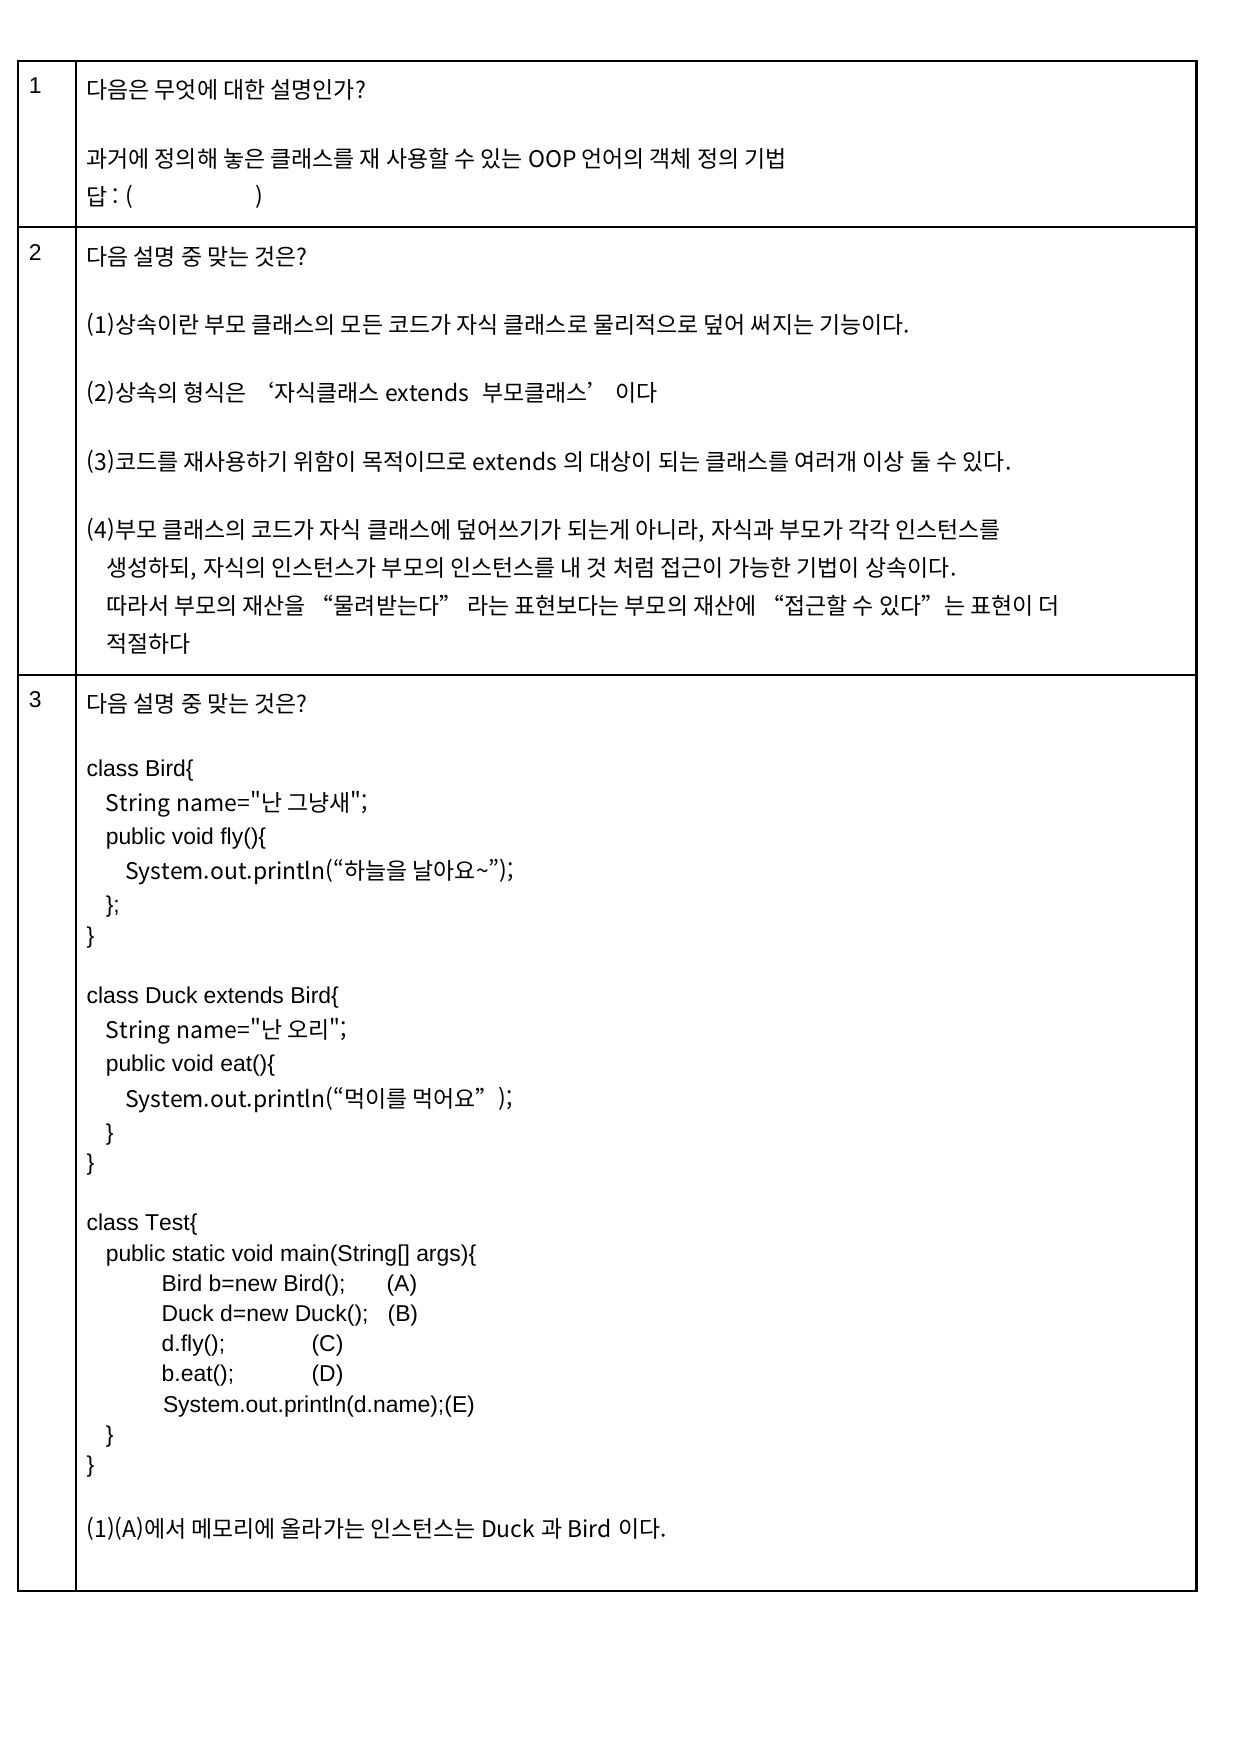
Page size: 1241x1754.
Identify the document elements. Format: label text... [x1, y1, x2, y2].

table_cell 3 [19, 676, 75, 1590]
table_cell 2 [19, 228, 75, 674]
table_header 다음은 무엇에 대한 설명인가? 과거에 정의해 놓은 클래스를 재 사용할 수 있는 OOP언어의 객체 정의 기법 답 : ( ) [77, 62, 1195, 226]
table_cell 다음 설명 중 맞는 것은? (1)상속이란 부모 클래스의 모든 코드가 자식 클래스로 물리적으로 덮어 써지는 기능이다. (2)상속의 형식은 ‘자식클래스 extends 부모클래스’ 이다 (3)코드를 재사용하기 위함이 목적이므로 extends 의 대상이 되는 클래스를 여러개 이상 둘 수 있다. (4)부모 클래스의 코드가 자식 클래스에 덮어쓰기가 되는게 아니라, 자식과 부모가 각각 인스턴스를 생성하되, 자식의 인스턴스가 부모의 인스턴스를 내 것 처럼 접근이 가능한 기법이 상속이다. 따라서 부모의 재산을 “물려받는다” 라는 표현보다는 부모의 재산에 “접근할 수 있다”는 표현이 더 적절하다 [77, 228, 1195, 674]
table_header 1 [19, 62, 75, 226]
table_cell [77, 676, 1195, 1590]
